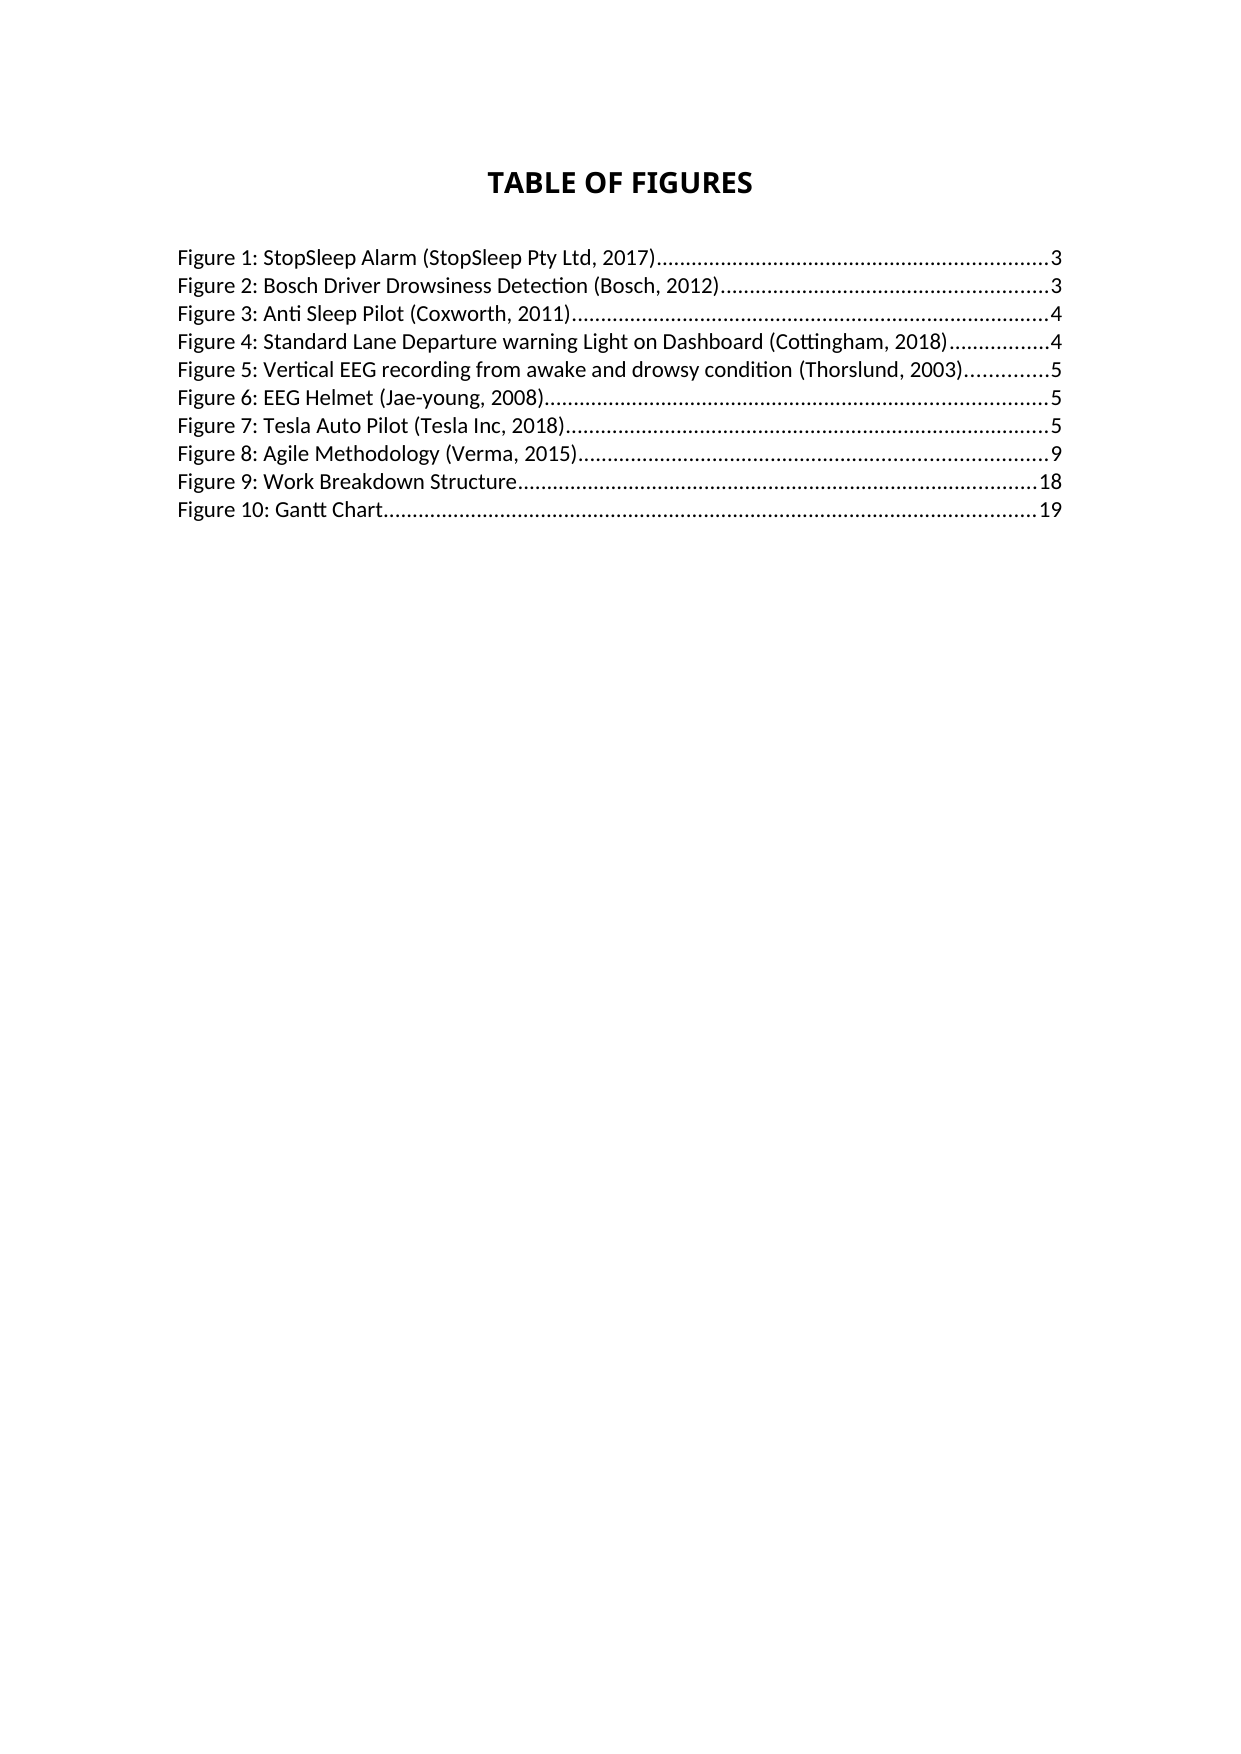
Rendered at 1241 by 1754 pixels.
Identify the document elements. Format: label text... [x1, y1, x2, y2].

text Figure 10: Gantt Chart 19 [177, 495, 1063, 523]
text Figure 1: StopSleep Alarm (StopSleep Pty Ltd, 2017) 3 [177, 243, 1063, 271]
text Figure 2: Bosch Driver Drowsiness Detection (Bosch, 2012) 3 [177, 271, 1063, 299]
subtitle TABLE OF FIGURES [177, 162, 1063, 202]
text Figure 9: Work Breakdown Structure 18 [177, 467, 1063, 495]
text Figure 5: Vertical EEG recording from awake and drowsy condition (Thorslund, 2003) 5 [177, 355, 1063, 383]
text Figure 8: Agile Methodology (Verma, 2015) 9 [177, 439, 1063, 467]
text Figure 4: Standard Lane Departure warning Light on Dashboard (Cottingham, 2018) 4 [177, 327, 1063, 355]
text Figure 6: EEG Helmet (Jae-young, 2008) 5 [177, 383, 1063, 411]
text Figure 3: Anti Sleep Pilot (Coxworth, 2011) 4 [177, 299, 1063, 327]
text Figure 7: Tesla Auto Pilot (Tesla Inc, 2018) 5 [177, 411, 1063, 439]
